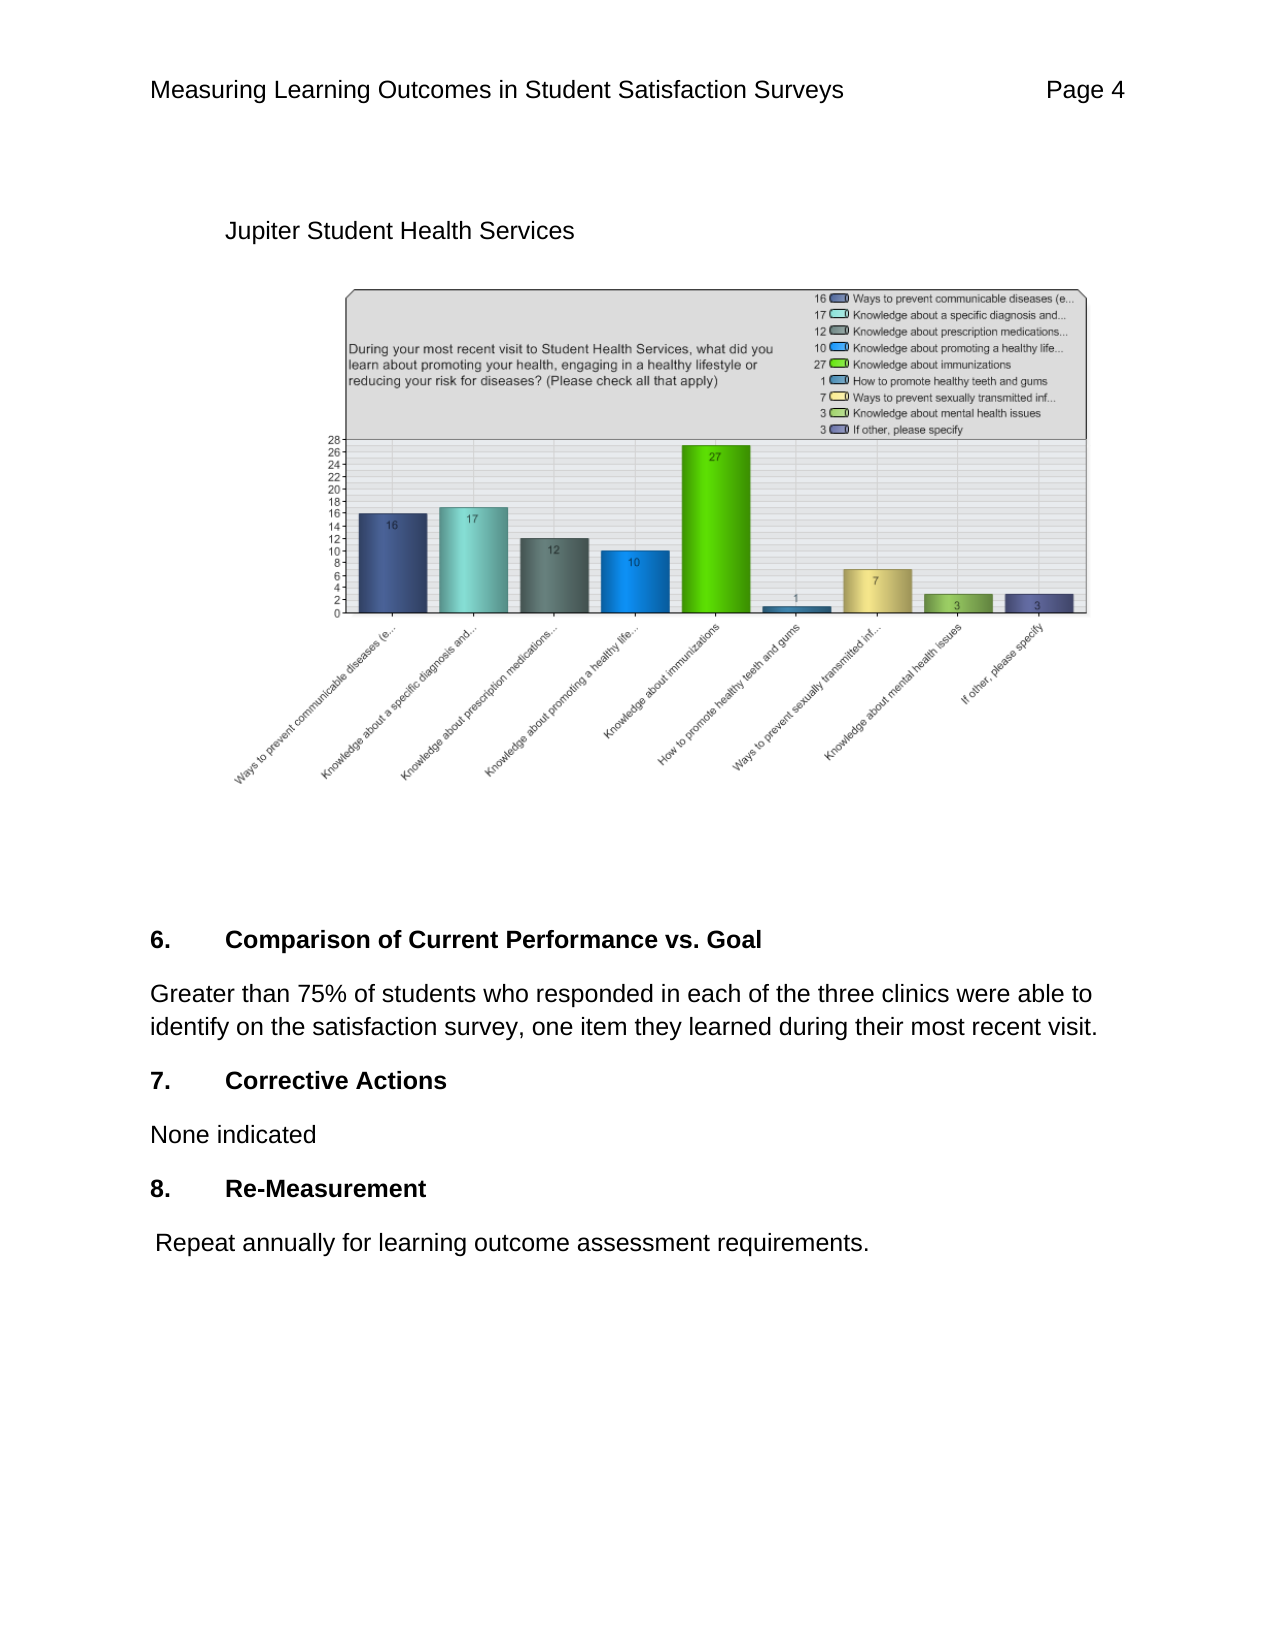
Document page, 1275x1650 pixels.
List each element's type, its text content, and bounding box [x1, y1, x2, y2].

list Re-Measurement [150, 1174, 1125, 1202]
picture [225, 282, 1094, 789]
text Repeat annually for learning outcome assessment requirements. [155, 1228, 1125, 1256]
list Comparison of Current Performance vs. Goal [150, 925, 1125, 954]
list Jupiter Student Health Services [225, 216, 1125, 245]
text None indicated [150, 1120, 1125, 1149]
list Corrective Actions [150, 1066, 1125, 1095]
text Greater than 75% of students who responded in each of the three clinics were able to identify on the satisfaction survey, one item they learned during their most recent visit. [150, 979, 1125, 1041]
